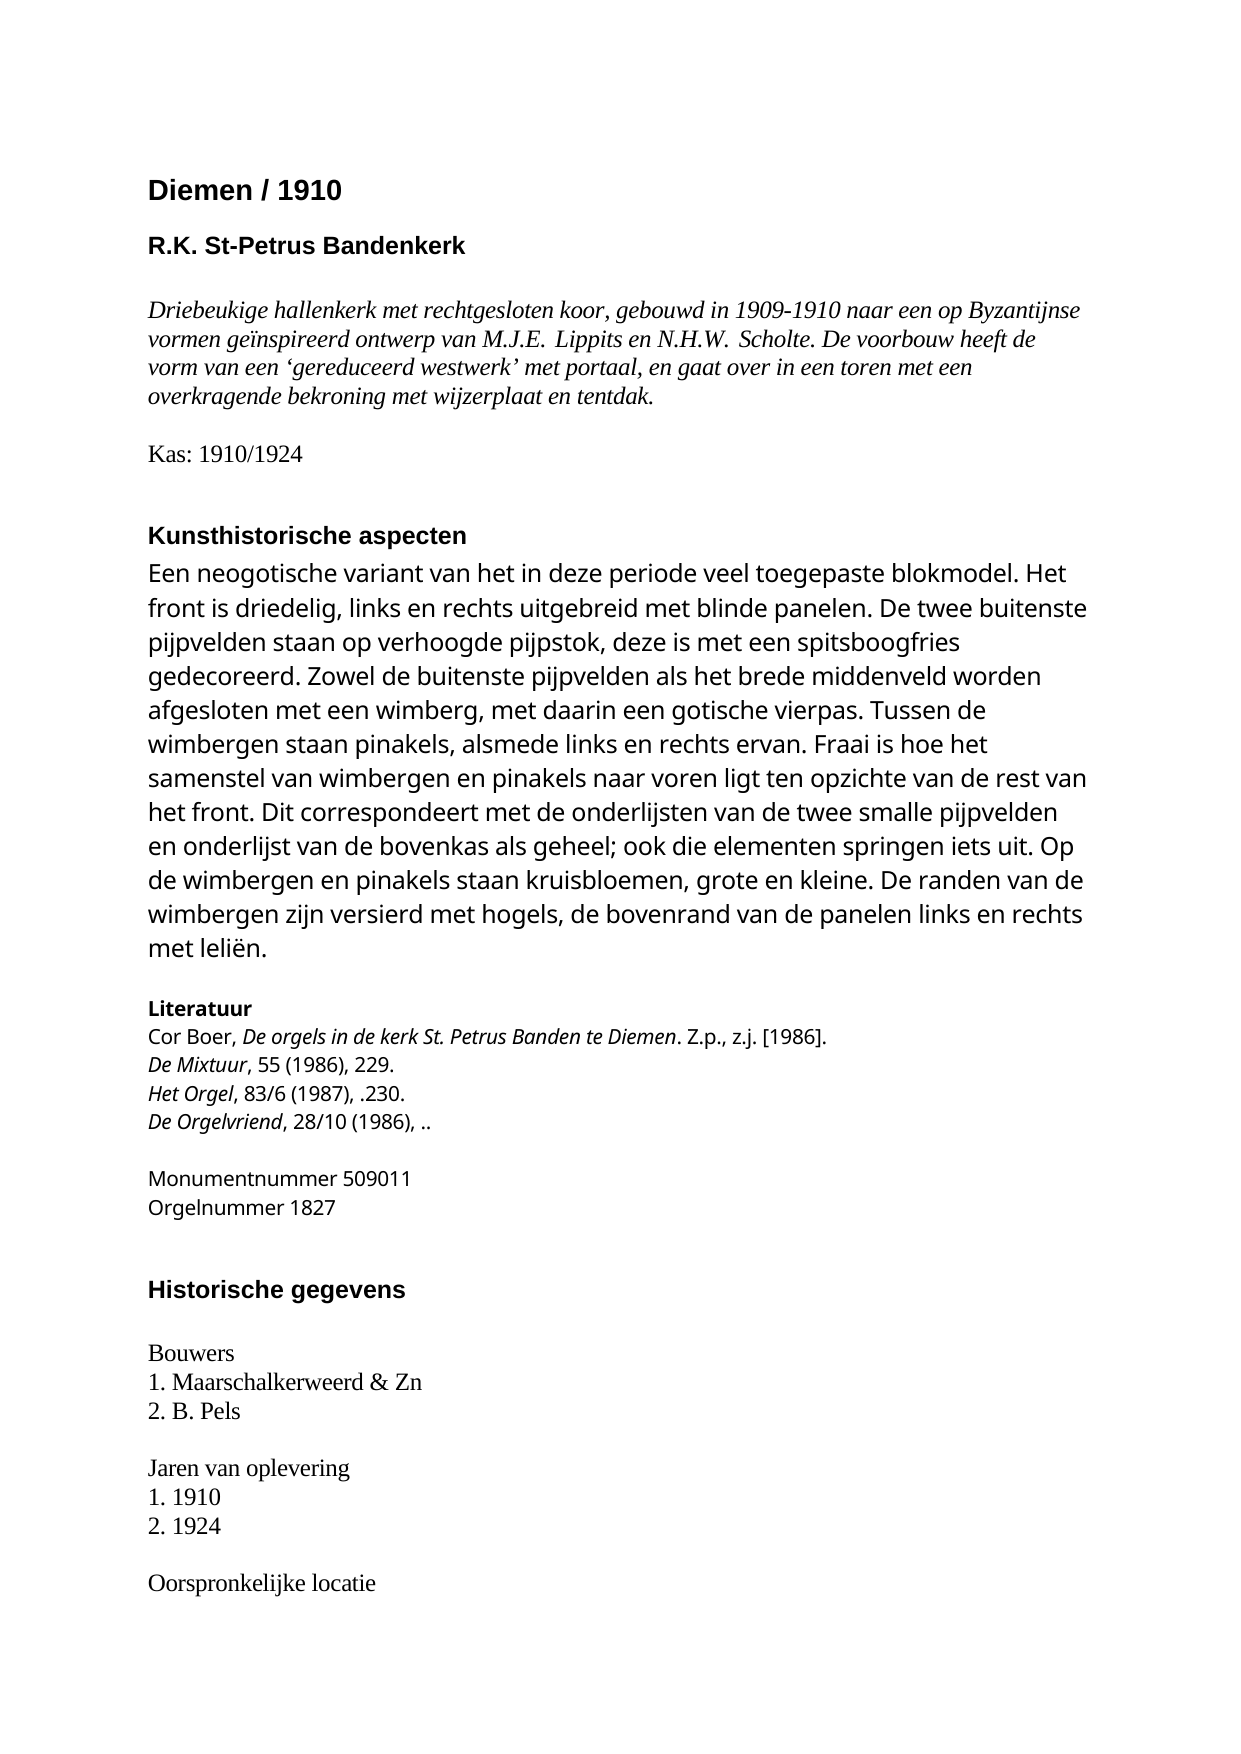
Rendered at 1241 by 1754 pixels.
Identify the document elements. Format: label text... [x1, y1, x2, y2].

text 1. Maarschalkerweerd & Zn [148, 1367, 1093, 1396]
text Bouwers [148, 1338, 1093, 1367]
text De Mixtuur, 55 (1986), 229. [148, 1051, 1093, 1079]
text 2. 1924 [148, 1511, 1093, 1539]
text Jaren van oplevering [148, 1453, 1093, 1482]
text Cor Boer, De orgels in de kerk St. Petrus Banden te Diemen. Z.p., z.j. [1986]. [148, 1022, 1093, 1051]
subtitle Kunsthistorische aspecten [148, 521, 1093, 550]
text 1. 1910 [148, 1482, 1093, 1511]
text Oorspronkelijke locatie [148, 1568, 1093, 1597]
text Orgelnummer 1827 [148, 1193, 1093, 1221]
text Driebeukige hallenkerk met rechtgesloten koor, gebouwd in 1909-1910 naar een op Byzantijnse vormen geïnspireerd ontwerp van M.J.E. Lippits en N.H.W. Scholte. De voorbouw heeft de vorm van een ‘gereduceerd westwerk’ met portaal, en gaat over in een toren met een overkragende bekroning met wijzerplaat en tentdak. [148, 295, 1093, 410]
text Het Orgel, 83/6 (1987), .230. [148, 1079, 1093, 1107]
text Een neogotische variant van het in deze periode veel toegepaste blokmodel. Het front is driedelig, links en rechts uitgebreid met blinde panelen. De twee buitenste pijpvelden staan op verhoogde pijpstok, deze is met een spitsboogfries gedecoreerd. Zowel de buitenste pijpvelden als het brede middenveld worden afgesloten met een wimberg, met daarin een gotische vierpas. Tussen de wimbergen staan pinakels, alsmede links en rechts ervan. Fraai is hoe het samenstel van wimbergen en pinakels naar voren ligt ten opzichte van de rest van het front. Dit correspondeert met de onderlijsten van de twee smalle pijpvelden en onderlijst van de bovenkas als geheel; ook die elementen springen iets uit. Op de wimbergen en pinakels staan kruisbloemen, grote en kleine. De randen van de wimbergen zijn versierd met hogels, de bovenrand van de panelen links en rechts met leliën. [148, 556, 1093, 965]
subtitle Diemen / 1910 [148, 173, 1093, 206]
text Monumentnummer 509011 [148, 1164, 1093, 1193]
text Kas: 1910/1924 [148, 439, 1093, 467]
text Literatuur [148, 994, 1093, 1022]
subtitle R.K. St-Petrus Bandenkerk [148, 231, 1093, 260]
text De Orgelvriend, 28/10 (1986), .. [148, 1107, 1093, 1136]
text 2. B. Pels [148, 1396, 1093, 1424]
subtitle Historische gegevens [148, 1274, 1093, 1303]
